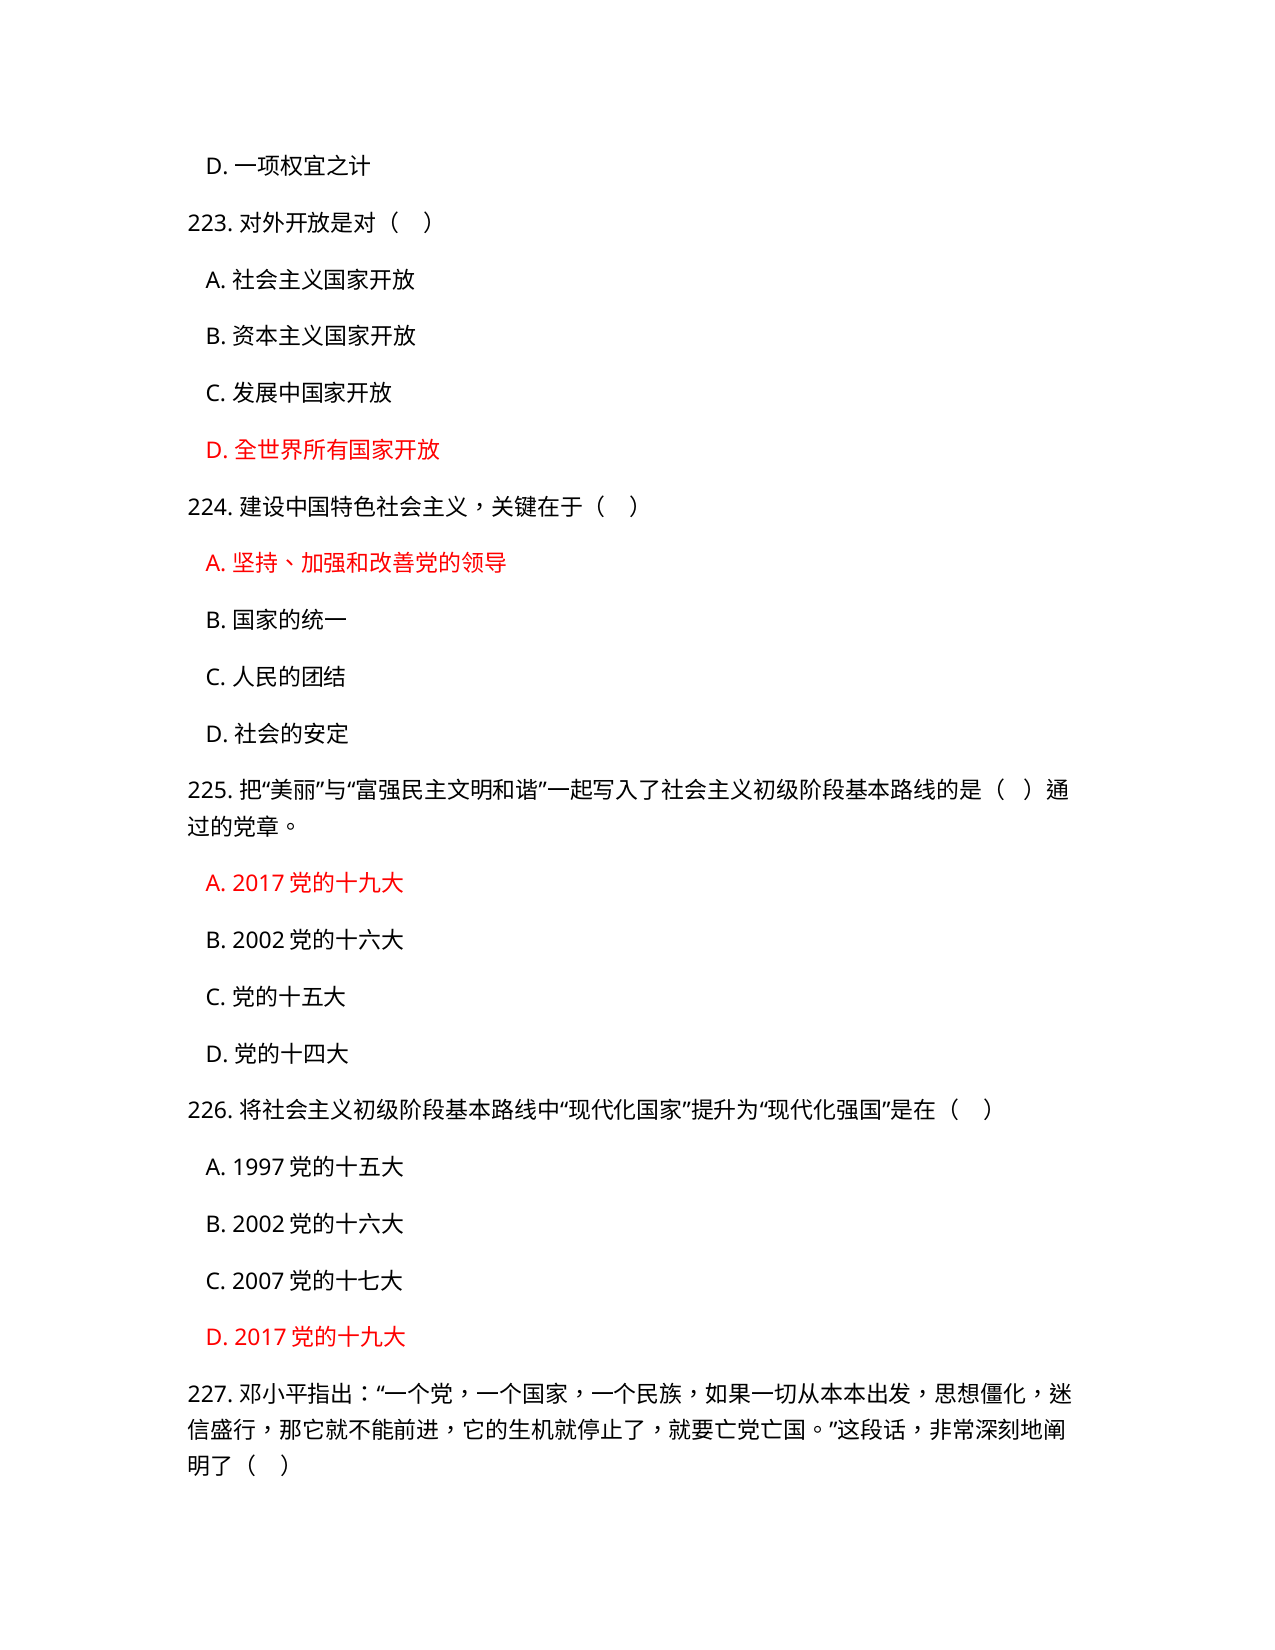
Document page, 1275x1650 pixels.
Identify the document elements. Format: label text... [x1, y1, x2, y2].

text D. 党的十四大 [187, 1037, 1087, 1069]
text D. 全世界所有国家开放 [187, 434, 1087, 465]
text C. 党的十五大 [187, 981, 1087, 1012]
text B. 2002党的十六大 [187, 924, 1087, 955]
text D. 2017党的十九大 [187, 1321, 1087, 1353]
text A. 2017党的十九大 [187, 867, 1087, 898]
text A. 1997党的十五大 [187, 1151, 1087, 1182]
text C. 发展中国家开放 [187, 377, 1087, 408]
text B. 2002党的十六大 [187, 1208, 1087, 1239]
text C. 2007党的十七大 [187, 1264, 1087, 1296]
text 224. 建设中国特色社会主义，关键在于（ ） [187, 491, 1087, 522]
text 223. 对外开放是对（ ） [187, 207, 1087, 238]
text B. 国家的统一 [187, 604, 1087, 635]
text 227. 邓小平指出：“一个党，一个国家，一个民族，如果一切从本本出发，思想僵化，迷信盛行，那它就不能前进，它的生机就停止了，就要亡党亡国。”这段话，非常深刻地阐明了（ ） [187, 1378, 1087, 1481]
text B. 资本主义国家开放 [187, 320, 1087, 352]
text D. 一项权宜之计 [187, 150, 1087, 181]
text A. 社会主义国家开放 [187, 263, 1087, 295]
text D. 社会的安定 [187, 718, 1087, 749]
text 226. 将社会主义初级阶段基本路线中“现代化国家”提升为“现代化强国”是在（ ） [187, 1094, 1087, 1126]
text C. 人民的团结 [187, 661, 1087, 692]
text 225. 把“美丽”与“富强民主文明和谐”一起写入了社会主义初级阶段基本路线的是（ ）通过的党章。 [187, 774, 1087, 842]
text A. 坚持、加强和改善党的领导 [187, 547, 1087, 579]
